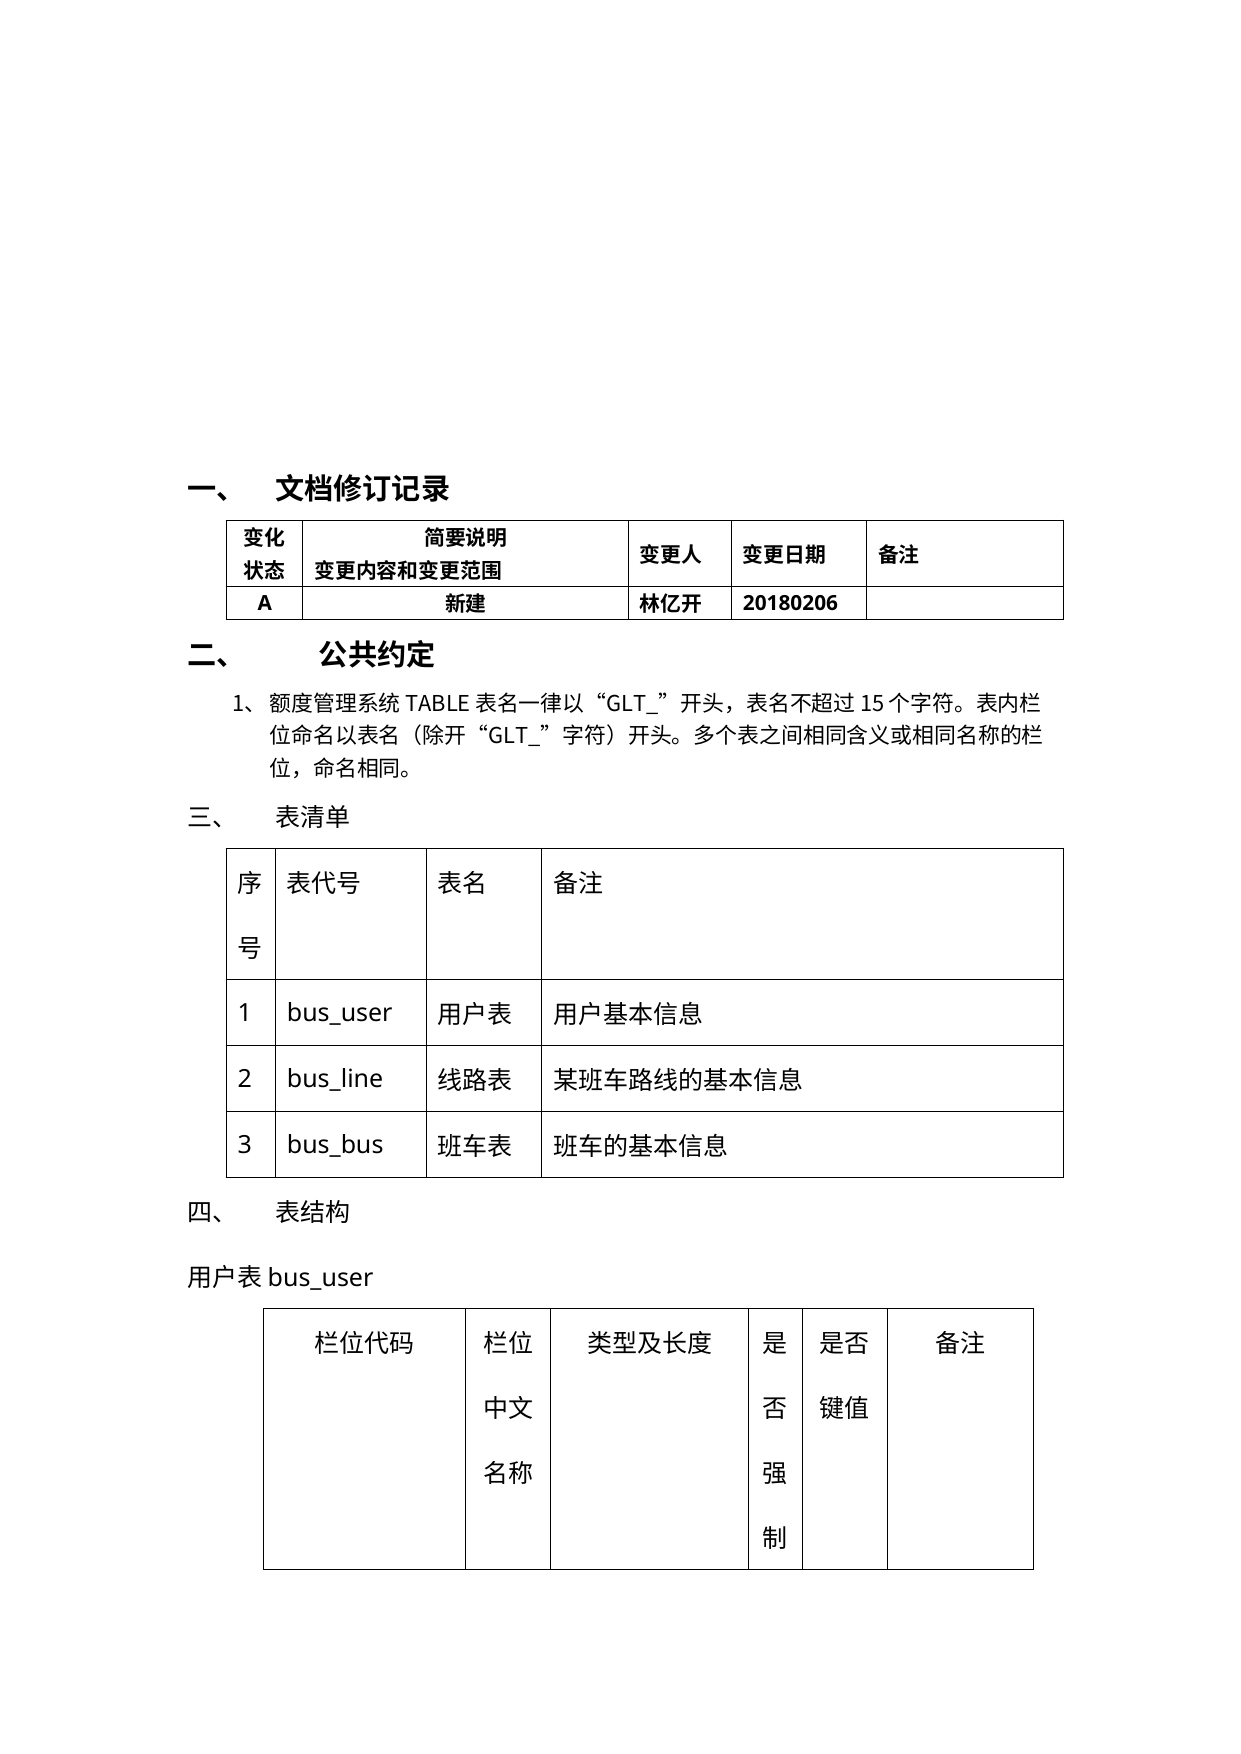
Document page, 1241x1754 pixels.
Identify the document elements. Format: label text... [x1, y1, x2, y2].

table_cell 用户基本信息 [542, 980, 1063, 1045]
table_header 是否键值 [803, 1309, 887, 1569]
table_header 备注 [867, 521, 1063, 586]
table_header 备注 [888, 1309, 1033, 1569]
table_cell 新建 [303, 587, 628, 619]
table_cell 用户表 [427, 980, 541, 1045]
table_header 变更日期 [732, 521, 866, 586]
table_cell 线路表 [427, 1046, 541, 1111]
table_header 栏位中文名称 [466, 1309, 550, 1569]
table_cell bus_line [276, 1046, 426, 1111]
table_header 变更人 [629, 521, 731, 586]
table_header 栏位代码 [264, 1309, 465, 1569]
list 公共约定 [187, 620, 1053, 685]
table_header 变化状态 [227, 521, 302, 586]
table_cell 班车的基本信息 [542, 1112, 1063, 1177]
table_cell 20180206 [732, 587, 866, 619]
table_header 是否强制 [749, 1309, 802, 1569]
table_cell 2 [227, 1046, 275, 1111]
table_header 类型及长度 [551, 1309, 748, 1569]
table_cell bus_bus [276, 1112, 426, 1177]
table_cell 某班车路线的基本信息 [542, 1046, 1063, 1111]
table_cell bus_user [276, 980, 426, 1045]
table_cell A [227, 587, 302, 619]
list 额度管理系统TABLE表名一律以“GLT_”开头，表名不超过15个字符。表内栏位命名以表名（除开“GLT_”字符）开头。多个表之间相同含义或相同名称的栏位，命名相同。 [232, 685, 1053, 783]
table_header 表代号 [276, 849, 426, 979]
list 文档修订记录 [187, 454, 1053, 519]
list 表结构 [187, 1178, 1053, 1243]
table_cell 1 [227, 980, 275, 1045]
table_header 序号 [227, 849, 275, 979]
table_header 备注 [542, 849, 1063, 979]
table_cell [867, 587, 1063, 619]
table_header 简要说明 变更内容和变更范围 [303, 521, 628, 586]
table_cell 班车表 [427, 1112, 541, 1177]
table_cell 林亿开 [629, 587, 731, 619]
list 用户表bus_user [187, 1243, 1053, 1308]
list 表清单 [187, 783, 1053, 848]
table_header 表名 [427, 849, 541, 979]
table_cell 3 [227, 1112, 275, 1177]
